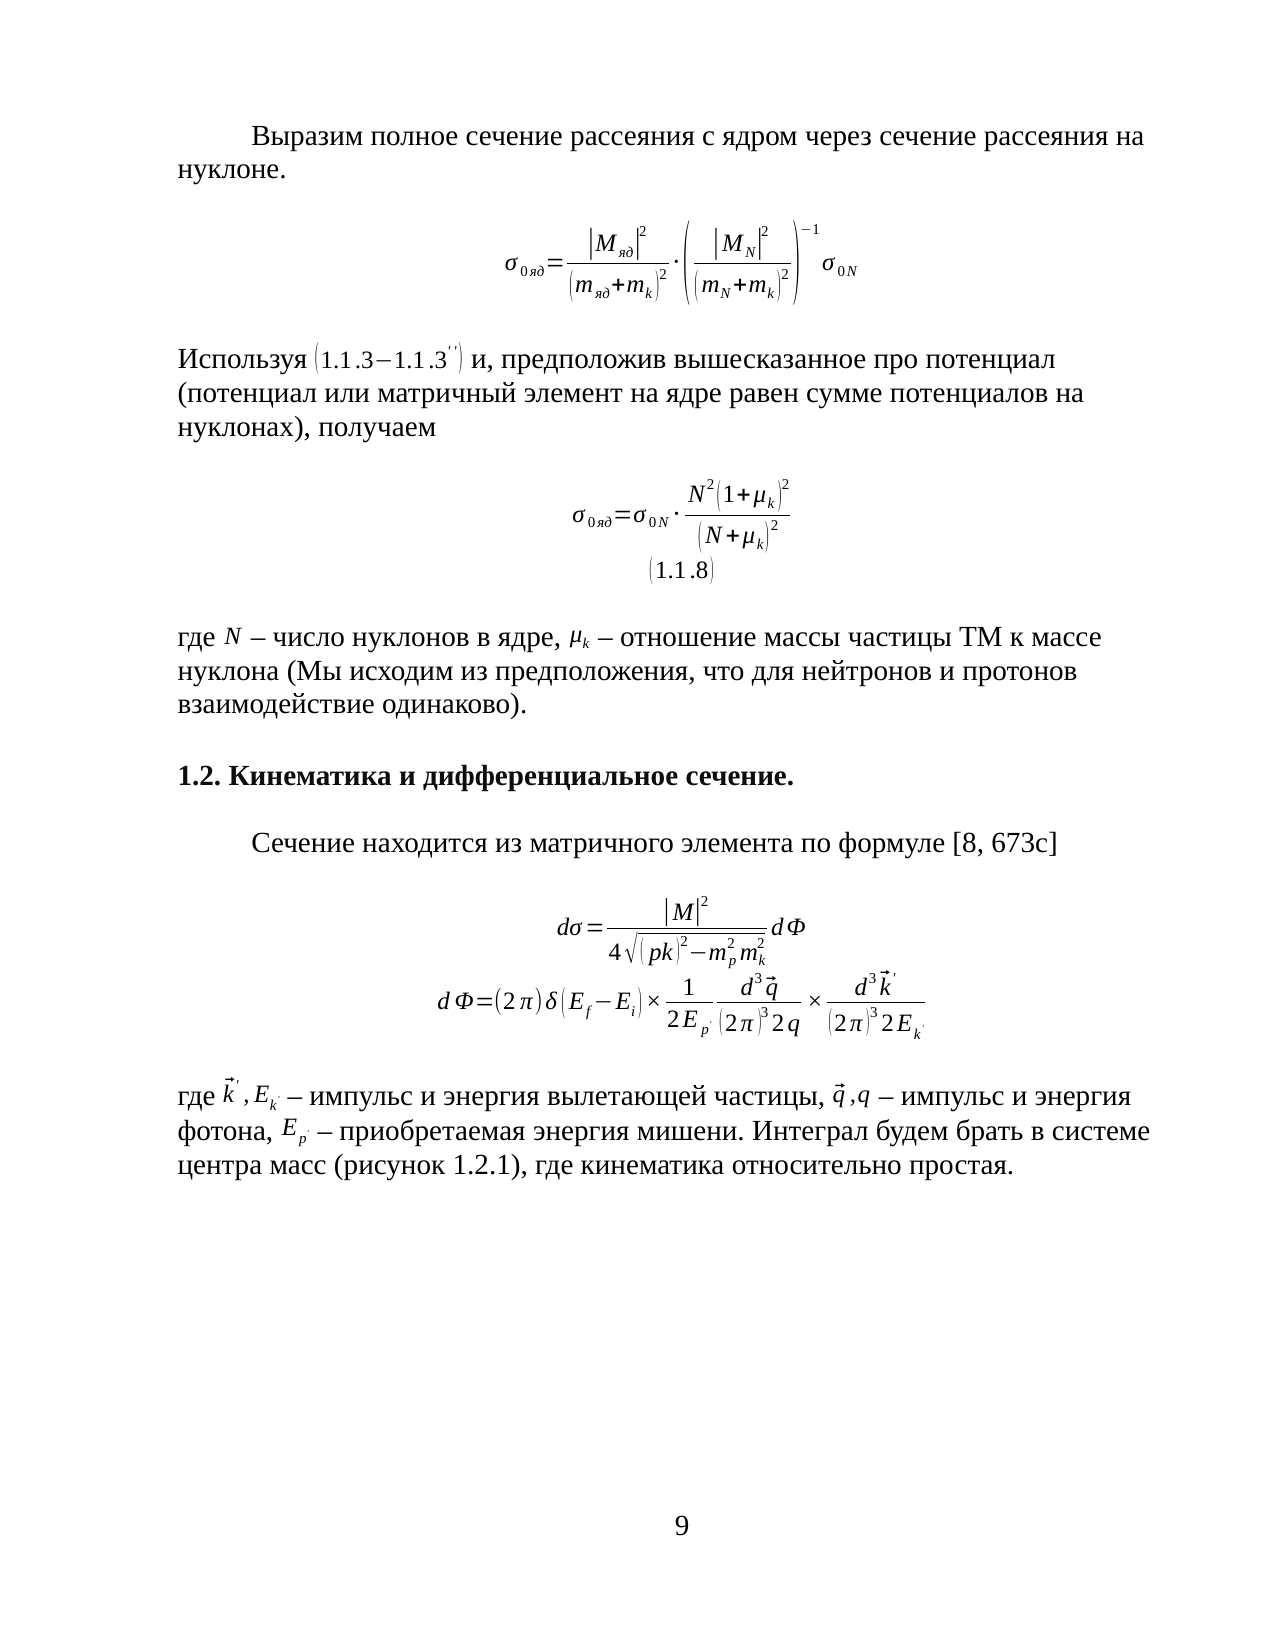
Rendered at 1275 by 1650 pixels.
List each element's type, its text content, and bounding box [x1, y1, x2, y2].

text где – число нуклонов в ядре, – отношение массы частицы ТМ к массе нуклона (Мы исходим из предположения, что для нейтронов и протонов взаимодействие одинаково). [177, 619, 1186, 720]
text Используя и, предположив вышесказанное про потенциал (потенциал или матричный элемент на ядре равен сумме потенциалов на нуклонах), получаем [177, 341, 1186, 442]
text Выразим полное сечение рассеяния с ядром через сечение рассеяния на нуклоне. [177, 118, 1186, 185]
subtitle 1.2. Кинематика и дифференциальное сечение. [177, 758, 1186, 791]
text где – импульс и энергия вылетающей частицы, – импульс и энергия фотона, – приобретаемая энергия мишени. Интеграл будем брать в системе центра масс (рисунок 1.2.1), где кинематика относительно простая. [177, 1076, 1186, 1180]
text Сечение находится из матричного элемента по формуле [8, 673с] [177, 825, 1186, 858]
